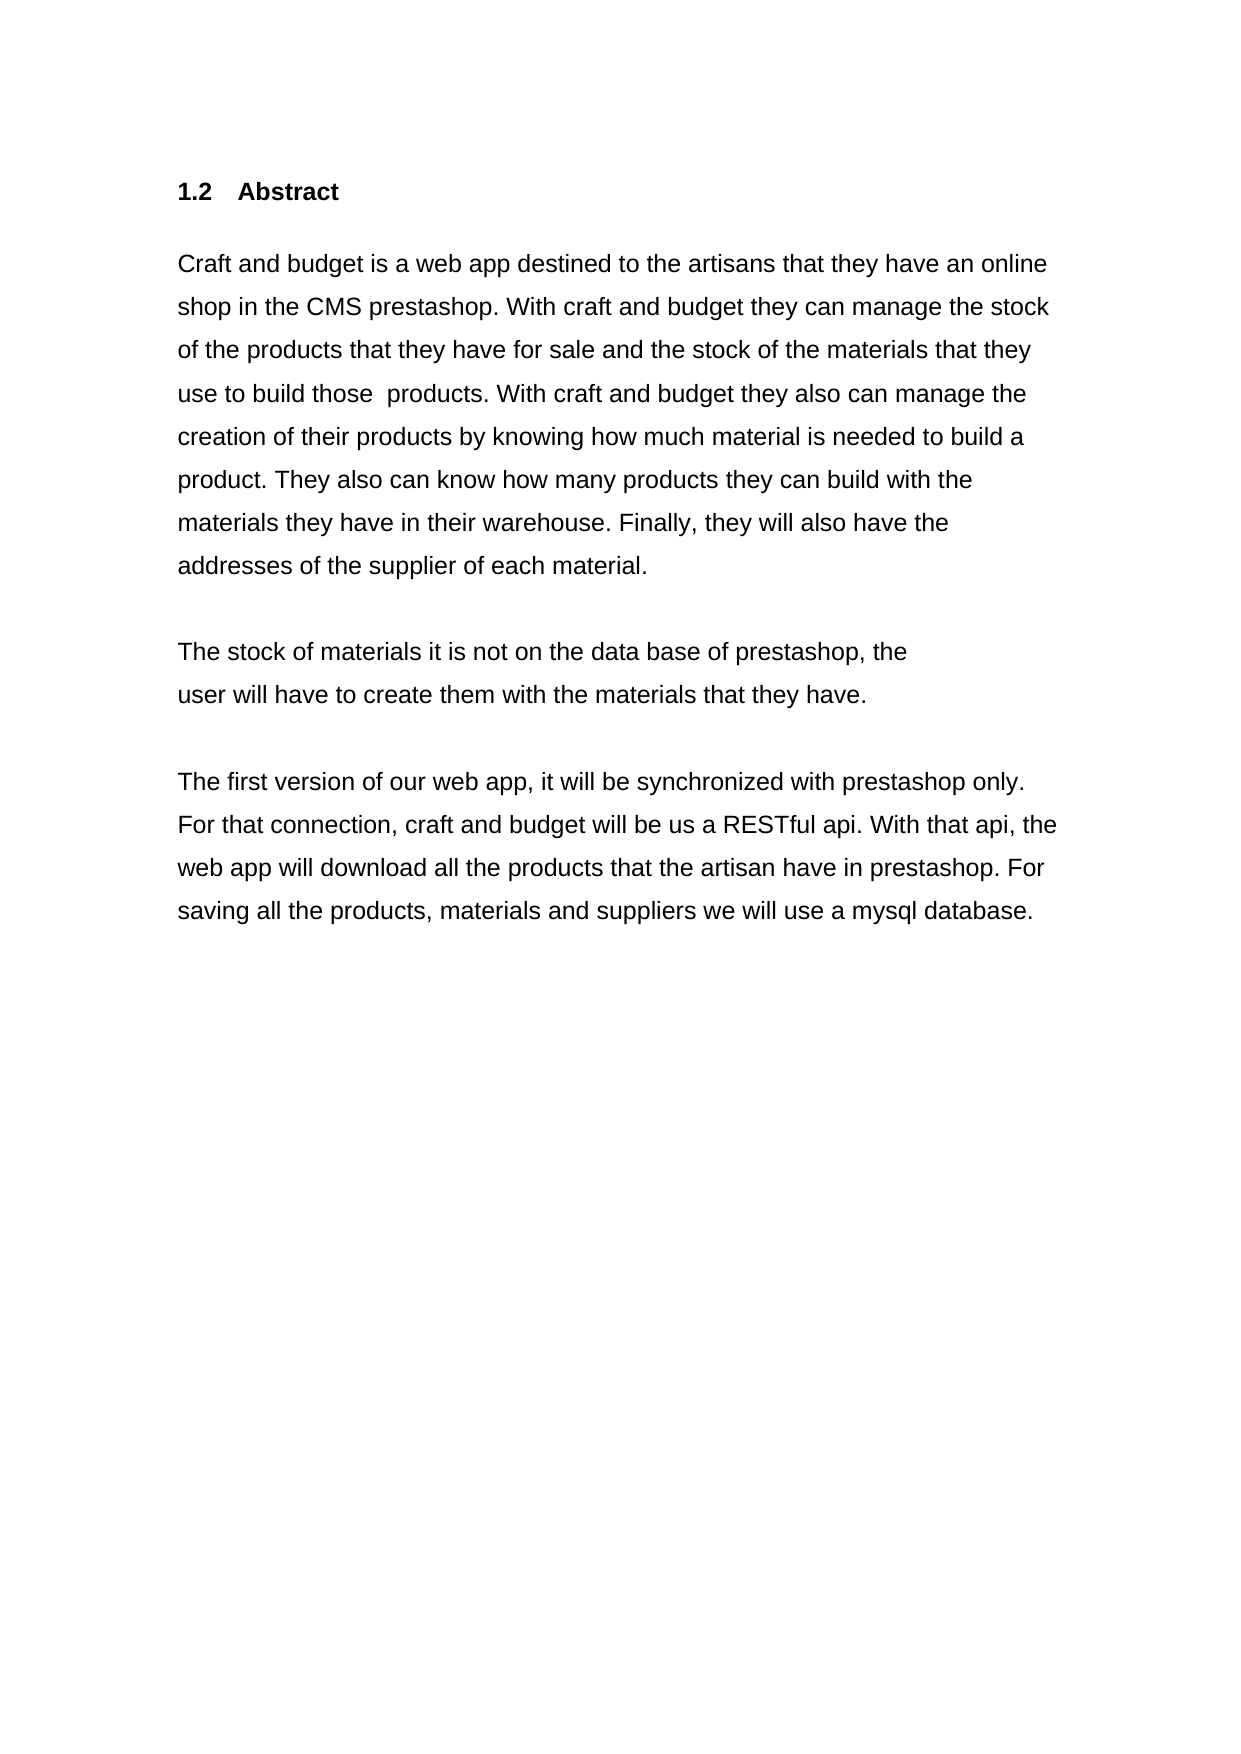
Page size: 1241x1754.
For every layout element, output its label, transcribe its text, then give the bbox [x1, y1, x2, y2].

text Craft and budget is a web app destined to the artisans that they have an online shop in the CMS prestashop. With craft and budget they can manage the stock of the products that they have for sale and the stock of the materials that they use to build those products. With craft and budget they also can manage the creation of their products by knowing how much material is needed to build a product. They also can know how many products they can build with the materials they have in their warehouse. Finally, they will also have the addresses of the supplier of each material. [177, 249, 1063, 580]
subtitle Abstract [177, 177, 1063, 206]
text The first version of our web app, it will be synchronized with prestashop only. For that connection, craft and budget will be us a RESTful api. With that api, the web app will download all the products that the artisan have in prestashop. For saving all the products, materials and suppliers we will use a mysql database. [177, 767, 1063, 925]
text user will have to create them with the materials that they have. [177, 680, 1063, 709]
text The stock of materials it is not on the data base of prestashop, the [177, 637, 1063, 666]
